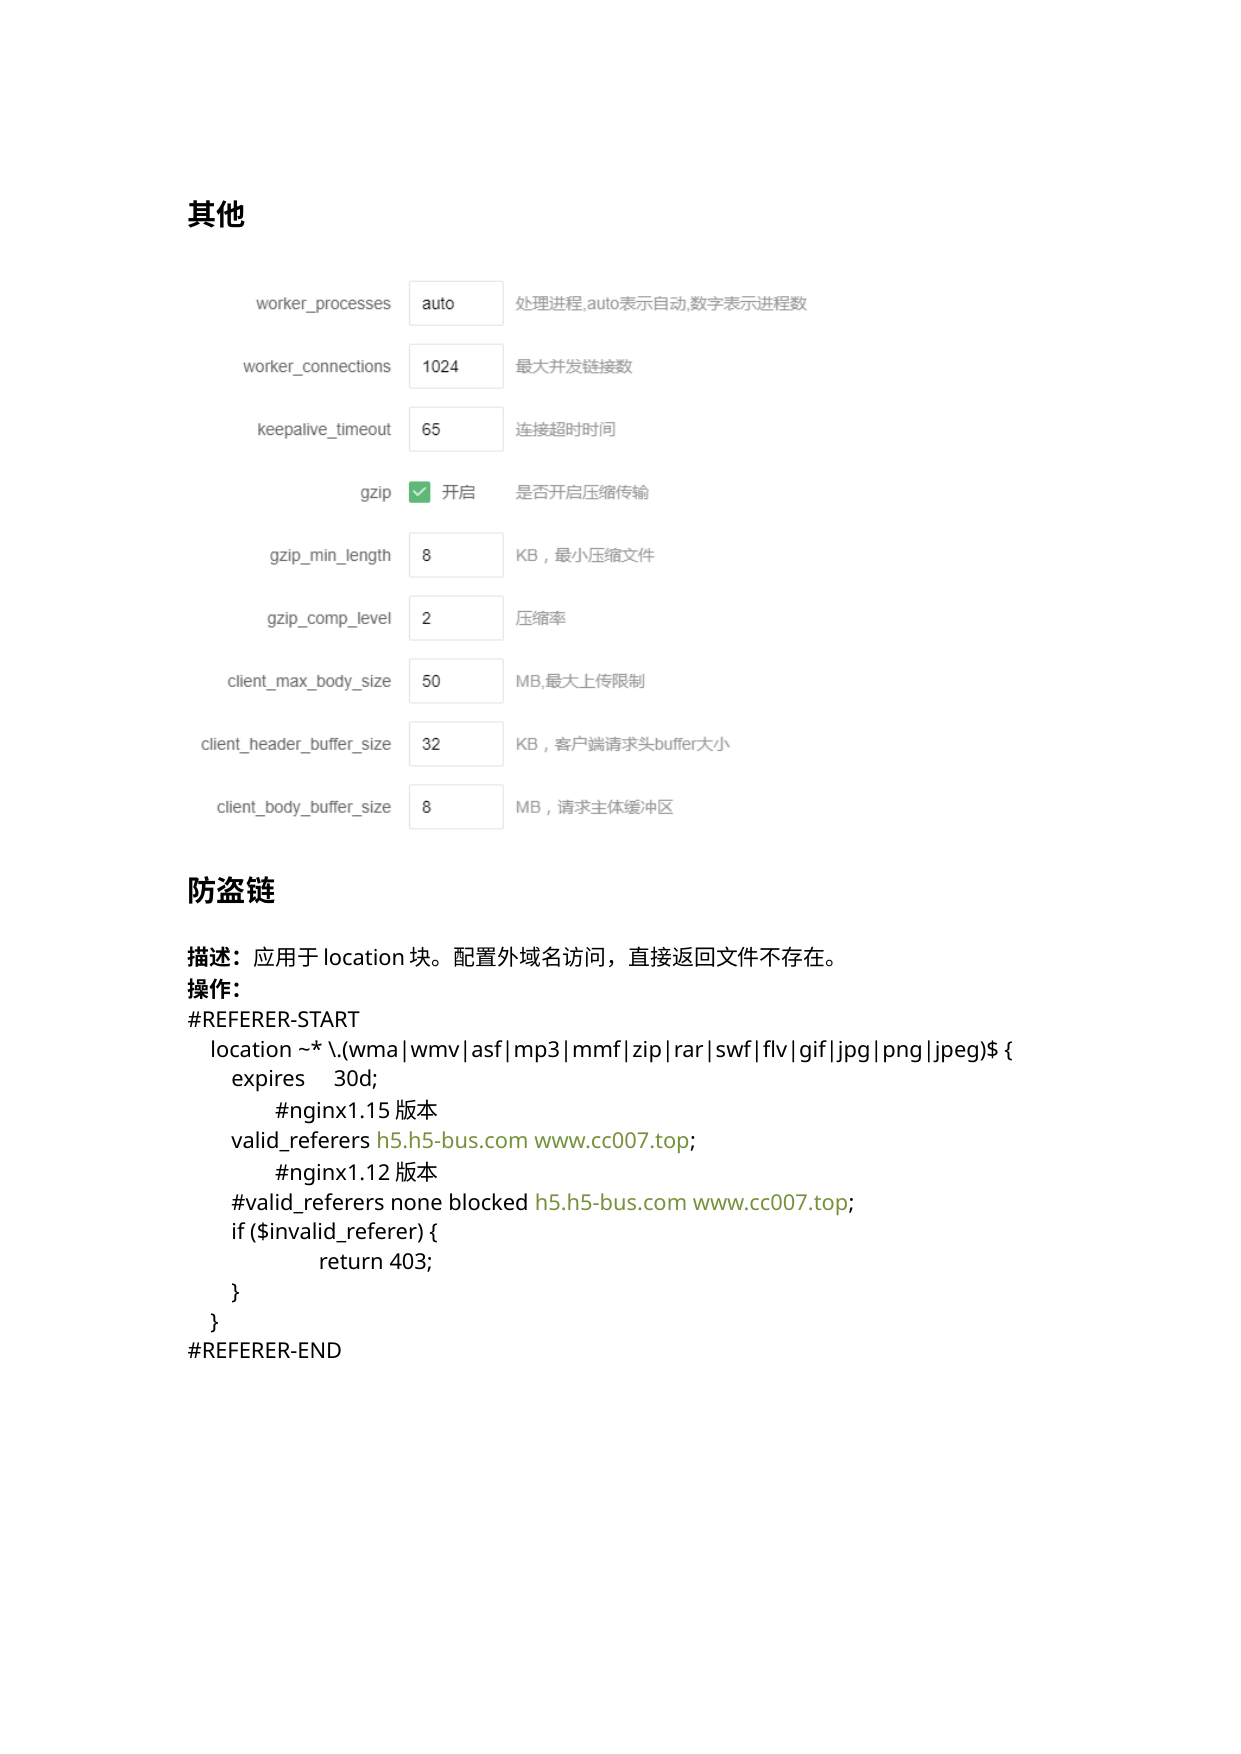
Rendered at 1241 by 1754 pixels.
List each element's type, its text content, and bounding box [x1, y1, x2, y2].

text expires 30d; [187, 1063, 1053, 1093]
text #nginx1.12版本 [187, 1155, 1053, 1186]
text } [187, 1276, 1053, 1306]
text valid_referers h5.h5-bus.com www.cc007.top; [187, 1125, 1053, 1155]
subtitle 其他 [187, 191, 1053, 233]
text 操作： [187, 972, 1053, 1004]
text return 403; [187, 1246, 1053, 1276]
text #valid_referers none blocked h5.h5-bus.com www.cc007.top; [187, 1186, 1053, 1216]
picture [187, 263, 846, 839]
text #REFERER-END [187, 1335, 1053, 1365]
text } [187, 1306, 1053, 1335]
text if ($invalid_referer) { [187, 1216, 1053, 1246]
text location ~* \.(wma|wmv|asf|mp3|mmf|zip|rar|swf|flv|gif|jpg|png|jpeg)$ { [187, 1033, 1053, 1063]
subtitle 防盗链 [187, 868, 1053, 910]
text #REFERER-START [187, 1004, 1053, 1033]
text #nginx1.15版本 [187, 1093, 1053, 1125]
text 描述：应用于location块。配置外域名访问，直接返回文件不存在。 [187, 940, 1053, 972]
